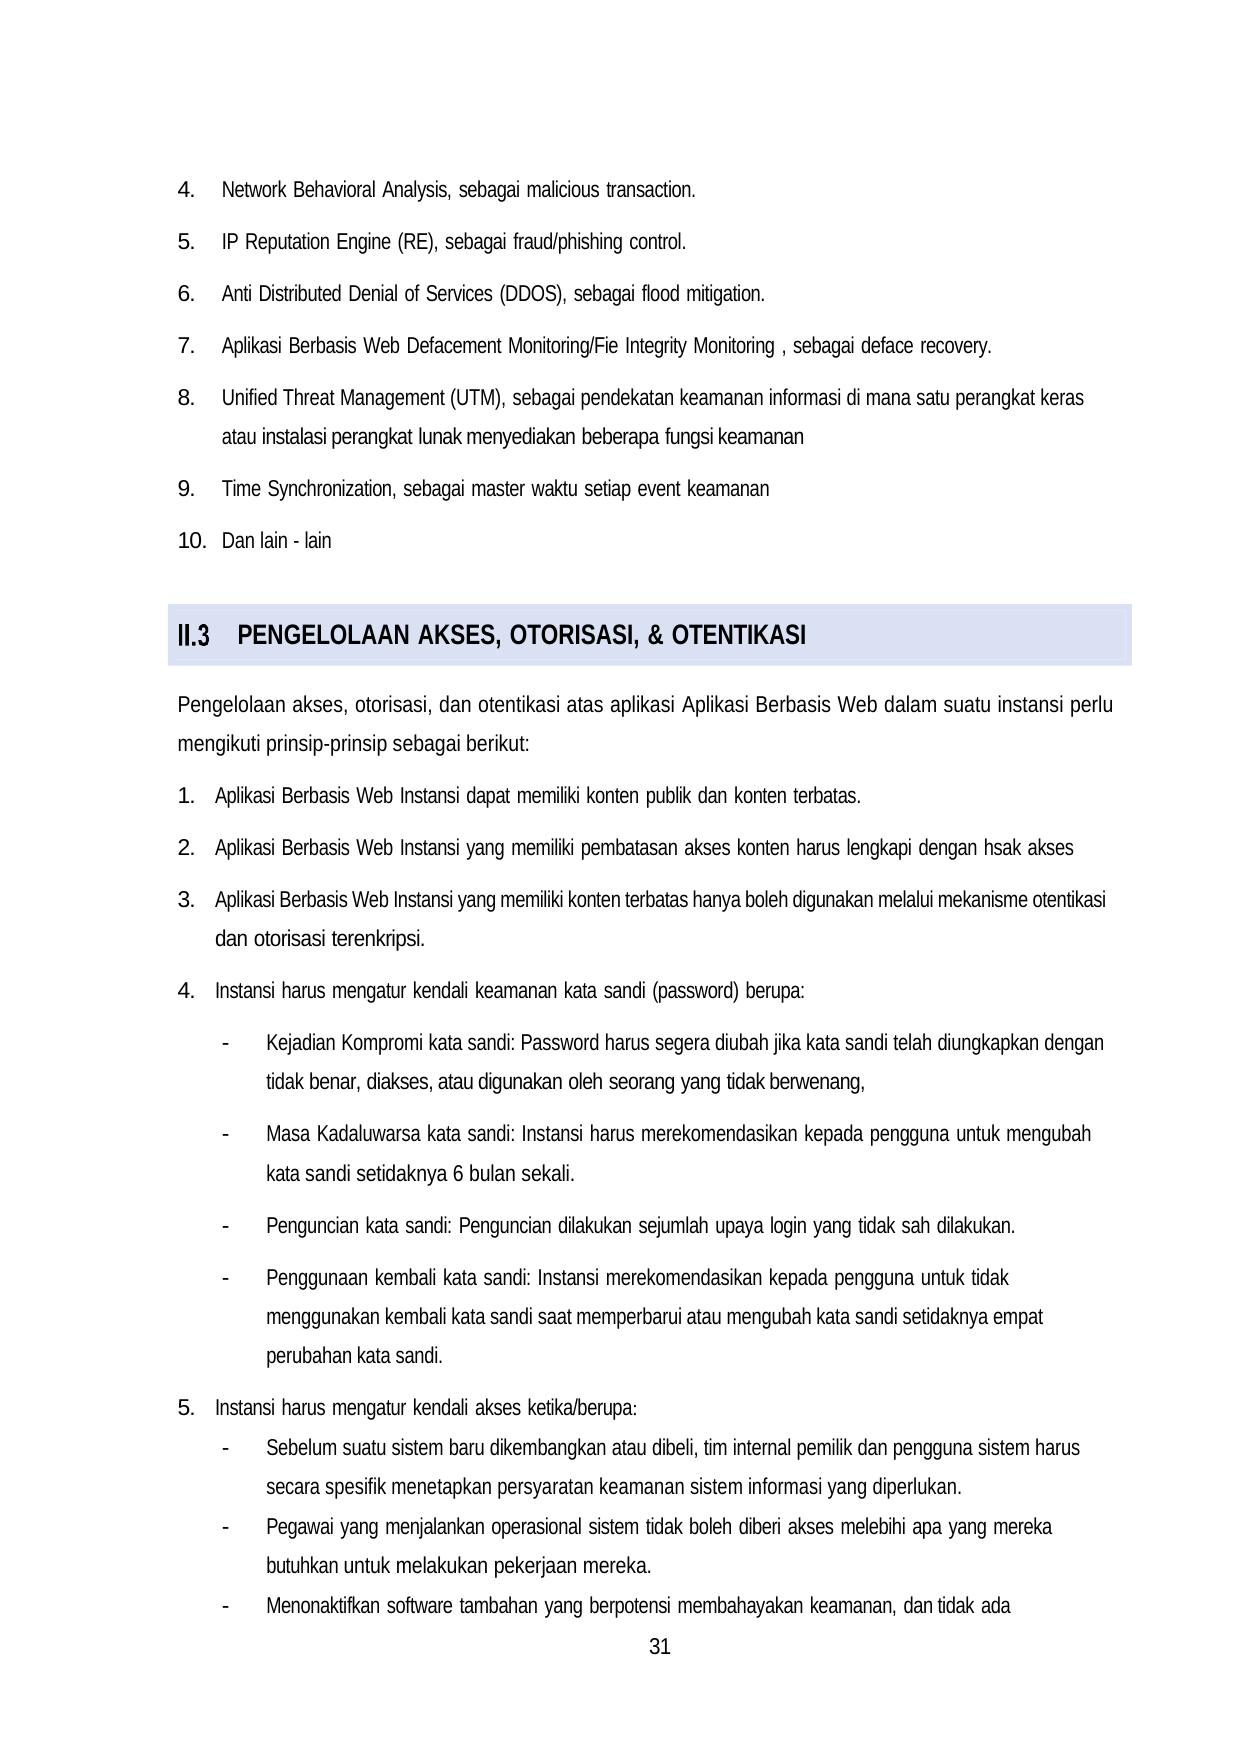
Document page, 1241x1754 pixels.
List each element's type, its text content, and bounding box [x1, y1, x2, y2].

picture [178, 623, 209, 646]
list Time Synchronization, sebagai master waktu setiap event keamanan [177, 475, 1203, 501]
list IP Reputation Engine (RE), sebagai fraud/phishing control. [177, 228, 1203, 255]
list Instansi harus mengatur kendali keamanan kata sandi (password) berupa: [177, 977, 1203, 1003]
list Network Behavioral Analysis, sebagai malicious transaction. [177, 176, 1203, 203]
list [222, 1592, 1123, 1618]
text Pengelolaan akses, otorisasi, dan otentikasi atas aplikasi Aplikasi Berbasis Web dalam suatu instansi perlu mengikuti prinsip-prinsip sebagai berikut: [177, 691, 1123, 756]
list Dan lain - lain [177, 527, 1203, 553]
list Instansi harus mengatur kendali akses ketika/berupa: [177, 1394, 1203, 1420]
list Unified Threat Management (UTM), sebagai pendekatan keamanan informasi di mana satu perangkat keras atau instalasi perangkat lunak menyediakan beberapa fungsi keamanan [177, 384, 1113, 450]
list Masa Kadaluwarsa kata sandi: Instansi harus merekomendasikan kepada pengguna untuk mengubah kata sandi setidaknya 6 bulan sekali. [222, 1120, 1123, 1186]
list Aplikasi Berbasis Web Instansi dapat memiliki konten publik dan konten terbatas. [177, 782, 1203, 808]
list Anti Distributed Denial of Services (DDOS), sebagai flood mitigation. [177, 280, 1203, 307]
list Aplikasi Berbasis Web Instansi yang memiliki konten terbatas hanya boleh digunakan melalui mekanisme otentikasi dan otorisasi terenkripsi. [177, 886, 1123, 951]
list Penguncian kata sandi: Penguncian dilakukan sejumlah upaya login yang tidak sah dilakukan. [222, 1212, 1203, 1238]
list Aplikasi Berbasis Web Defacement Monitoring/Fie Integrity Monitoring , sebagai deface recovery. [177, 332, 1203, 359]
list Pegawai yang menjalankan operasional sistem tidak boleh diberi akses melebihi apa yang mereka butuhkan untuk melakukan pekerjaan mereka. [222, 1513, 1122, 1578]
list Kejadian Kompromi kata sandi: Password harus segera diubah jika kata sandi telah diungkapkan dengan tidak benar, diakses, atau digunakan oleh seorang yang tidak berwenang, [222, 1029, 1122, 1095]
list Sebelum suatu sistem baru dikembangkan atau dibeli, tim internal pemilik dan pengguna sistem harus secara spesifik menetapkan persyaratan keamanan sistem informasi yang diperlukan. [222, 1434, 1123, 1499]
list Aplikasi Berbasis Web Instansi yang memiliki pembatasan akses konten harus lengkapi dengan hsak akses [177, 833, 1203, 860]
list Penggunaan kembali kata sandi: Instansi merekomendasikan kepada pengguna untuk tidak menggunakan kembali kata sandi saat memperbarui atau mengubah kata sandi setidaknya empat perubahan kata sandi. [222, 1263, 1123, 1369]
